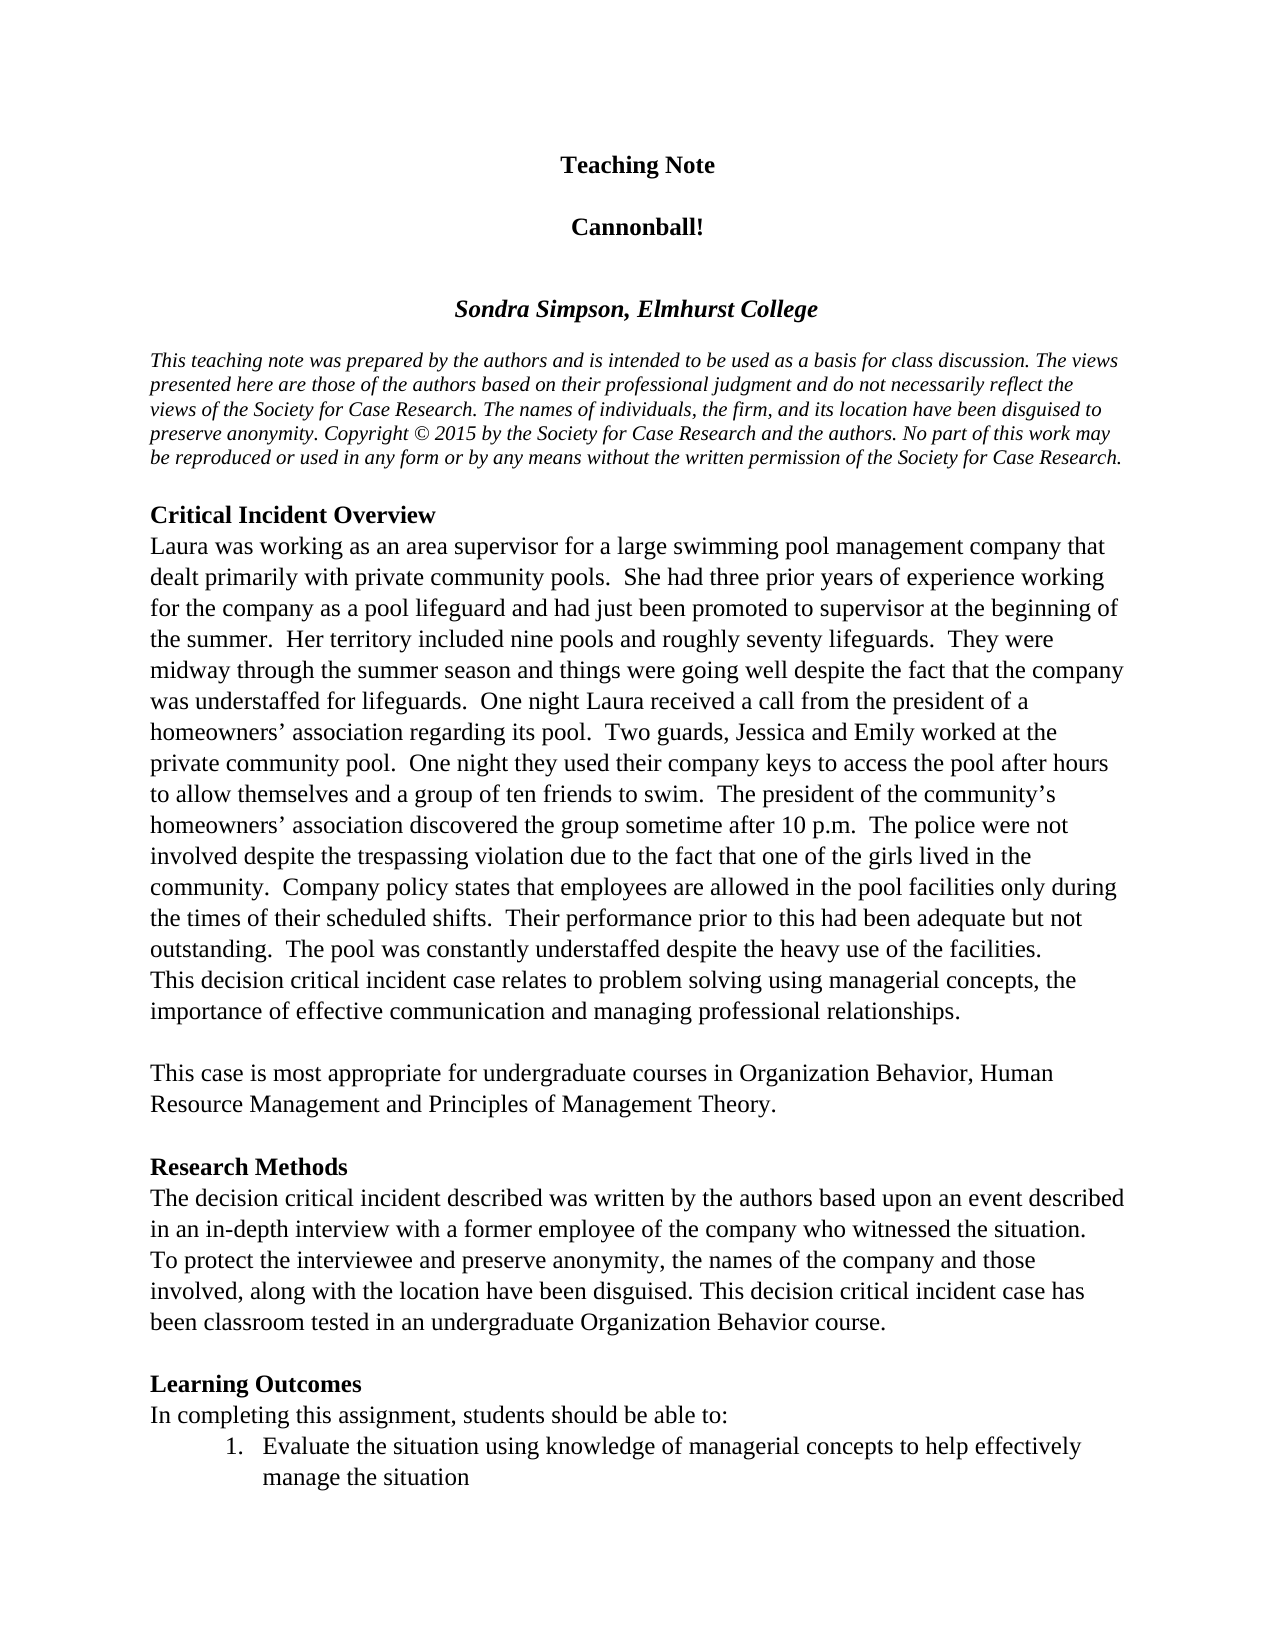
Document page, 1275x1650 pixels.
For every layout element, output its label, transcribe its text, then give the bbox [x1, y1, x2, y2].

text This case is most appropriate for undergraduate courses in Organization Behavior, Human Resource Management and Principles of Management Theory. [150, 1058, 1125, 1118]
text Cannonball! [150, 212, 1125, 241]
text Learning Outcomes [150, 1369, 1125, 1398]
text Research Methods [150, 1152, 1125, 1180]
text Teaching Note [150, 150, 1125, 179]
text Critical Incident Overview [150, 500, 1125, 528]
text In completing this assignment, students should be able to: [150, 1400, 1125, 1429]
text The decision critical incident described was written by the authors based upon an event described in an in-depth interview with a former employee of the company who witnessed the situation. To protect the interviewee and preserve anonymity, the names of the company and those involved, along with the location have been disguised. This decision critical incident case has been classroom tested in an undergraduate Organization Behavior course. [150, 1183, 1125, 1336]
text Laura was working as an area supervisor for a large swimming pool management company that dealt primarily with private community pools. She had three prior years of experience working for the company as a pool lifeguard and had just been promoted to supervisor at the beginning of the summer. Her territory included nine pools and roughly seventy lifeguards. They were midway through the summer season and things were going well despite the fact that the company was understaffed for lifeguards. One night Laura received a call from the president of a homeowners’ association regarding its pool. Two guards, Jessica and Emily worked at the private community pool. One night they used their company keys to access the pool after hours to allow themselves and a group of ten friends to swim. The president of the community’s homeowners’ association discovered the group sometime after 10 p.m. The police were not involved despite the trespassing violation due to the fact that one of the girls lived in the community. Company policy states that employees are allowed in the pool facilities only during the times of their scheduled shifts. Their performance prior to this had been adequate but not outstanding. The pool was constantly understaffed despite the heavy use of the facilities. [150, 531, 1125, 963]
text This decision critical incident case relates to problem solving using managerial concepts, the importance of effective communication and managing professional relationships. [150, 965, 1125, 1025]
text This teaching note was prepared by the authors and is intended to be used as a basis for class discussion. The views presented here are those of the authors based on their professional judgment and do not necessarily reflect the views of the Society for Case Research. The names of individuals, the firm, and its location have been disguised to preserve anonymity. Copyright © 2015 by the Society for Case Research and the authors. No part of this work may be reproduced or used in any form or by any means without the written permission of the Society for Case Research. [150, 348, 1125, 469]
list Evaluate the situation using knowledge of managerial concepts to help effectively manage the situation [225, 1431, 1125, 1491]
text Sondra Simpson, Elmhurst College [150, 294, 1125, 323]
